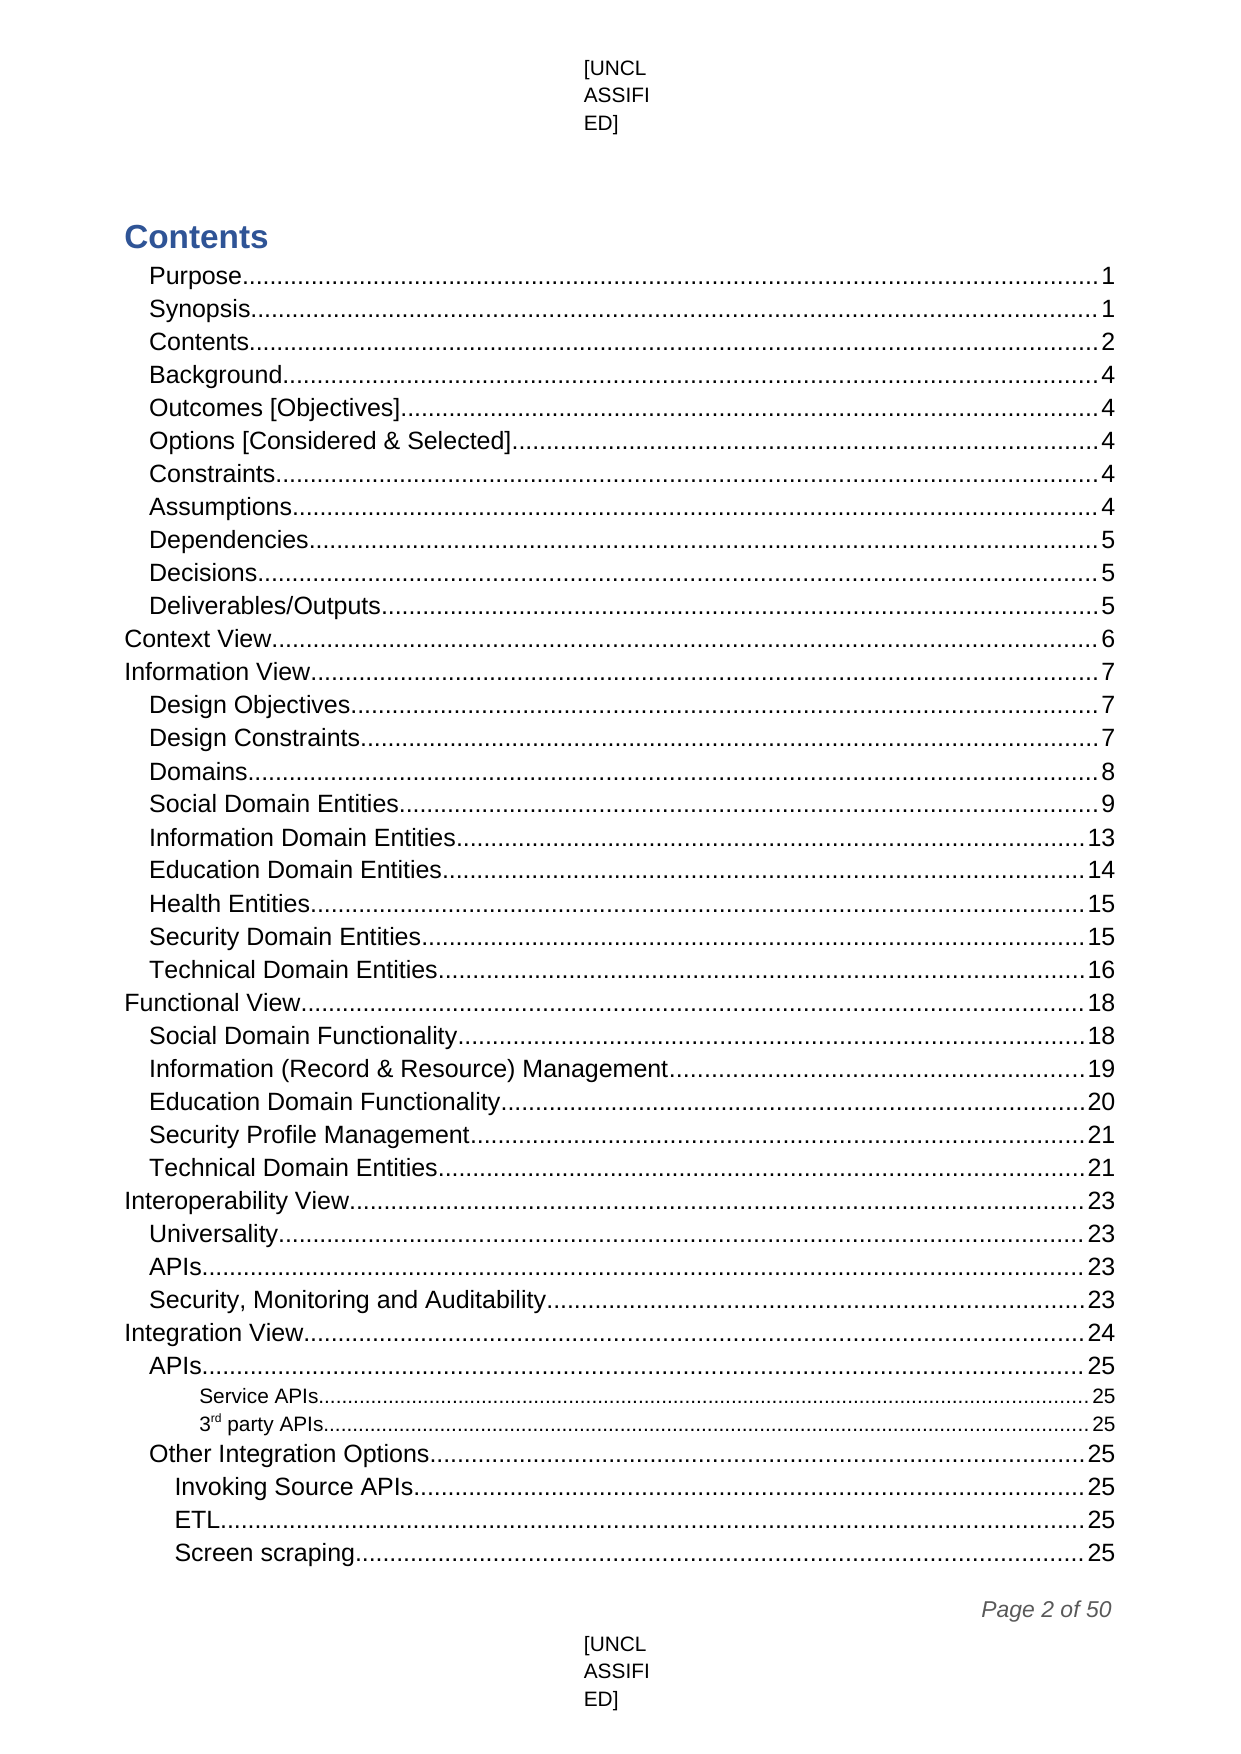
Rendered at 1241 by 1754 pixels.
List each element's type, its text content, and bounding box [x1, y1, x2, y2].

text Service APIs 25 [199, 1384, 1116, 1408]
text ETL 25 [174, 1505, 1116, 1534]
text Design Constraints 7 [149, 723, 1116, 752]
text Contents 2 [149, 327, 1116, 356]
text Other Integration Options 25 [149, 1439, 1116, 1468]
text Information Domain Entities 13 [149, 822, 1116, 851]
text Screen scraping 25 [174, 1538, 1116, 1567]
text Constraints 4 [149, 459, 1116, 488]
text Background 4 [149, 360, 1116, 389]
text Domains 8 [149, 756, 1116, 785]
text Universality 23 [149, 1219, 1116, 1247]
text Security Profile Management 21 [149, 1120, 1116, 1148]
text Decisions 5 [149, 558, 1116, 587]
text 3rd party APIs 25 [199, 1411, 1116, 1435]
text APIs 23 [149, 1252, 1116, 1281]
text Social Domain Entities 9 [149, 789, 1116, 818]
text Functional View 18 [124, 988, 1116, 1016]
text Invoking Source APIs 25 [174, 1472, 1116, 1501]
text Information (Record & Resource) Management 19 [149, 1054, 1116, 1082]
text Outcomes [Objectives] 4 [149, 393, 1116, 422]
text Security, Monitoring and Auditability 23 [149, 1285, 1116, 1313]
text Purpose 1 [149, 261, 1116, 290]
text Technical Domain Entities 21 [149, 1153, 1116, 1181]
text Interoperability View 23 [124, 1186, 1116, 1214]
text Social Domain Functionality 18 [149, 1021, 1116, 1049]
text Education Domain Entities 14 [149, 856, 1116, 884]
subtitle Contents [124, 217, 1116, 255]
text Options [Considered & Selected] 4 [149, 426, 1116, 455]
text Technical Domain Entities 16 [149, 954, 1116, 983]
text Deliverables/Outputs 5 [149, 591, 1116, 620]
text Design Objectives 7 [149, 690, 1116, 719]
text Education Domain Functionality 20 [149, 1087, 1116, 1115]
text Synopsis 1 [149, 294, 1116, 323]
text APIs 25 [149, 1351, 1116, 1379]
text Assumptions 4 [149, 492, 1116, 521]
text Health Entities 15 [149, 888, 1116, 917]
text Integration View 24 [124, 1318, 1116, 1347]
text Dependencies 5 [149, 525, 1116, 554]
text Security Domain Entities 15 [149, 922, 1116, 950]
text Context View 6 [124, 624, 1116, 653]
text Information View 7 [124, 657, 1116, 686]
